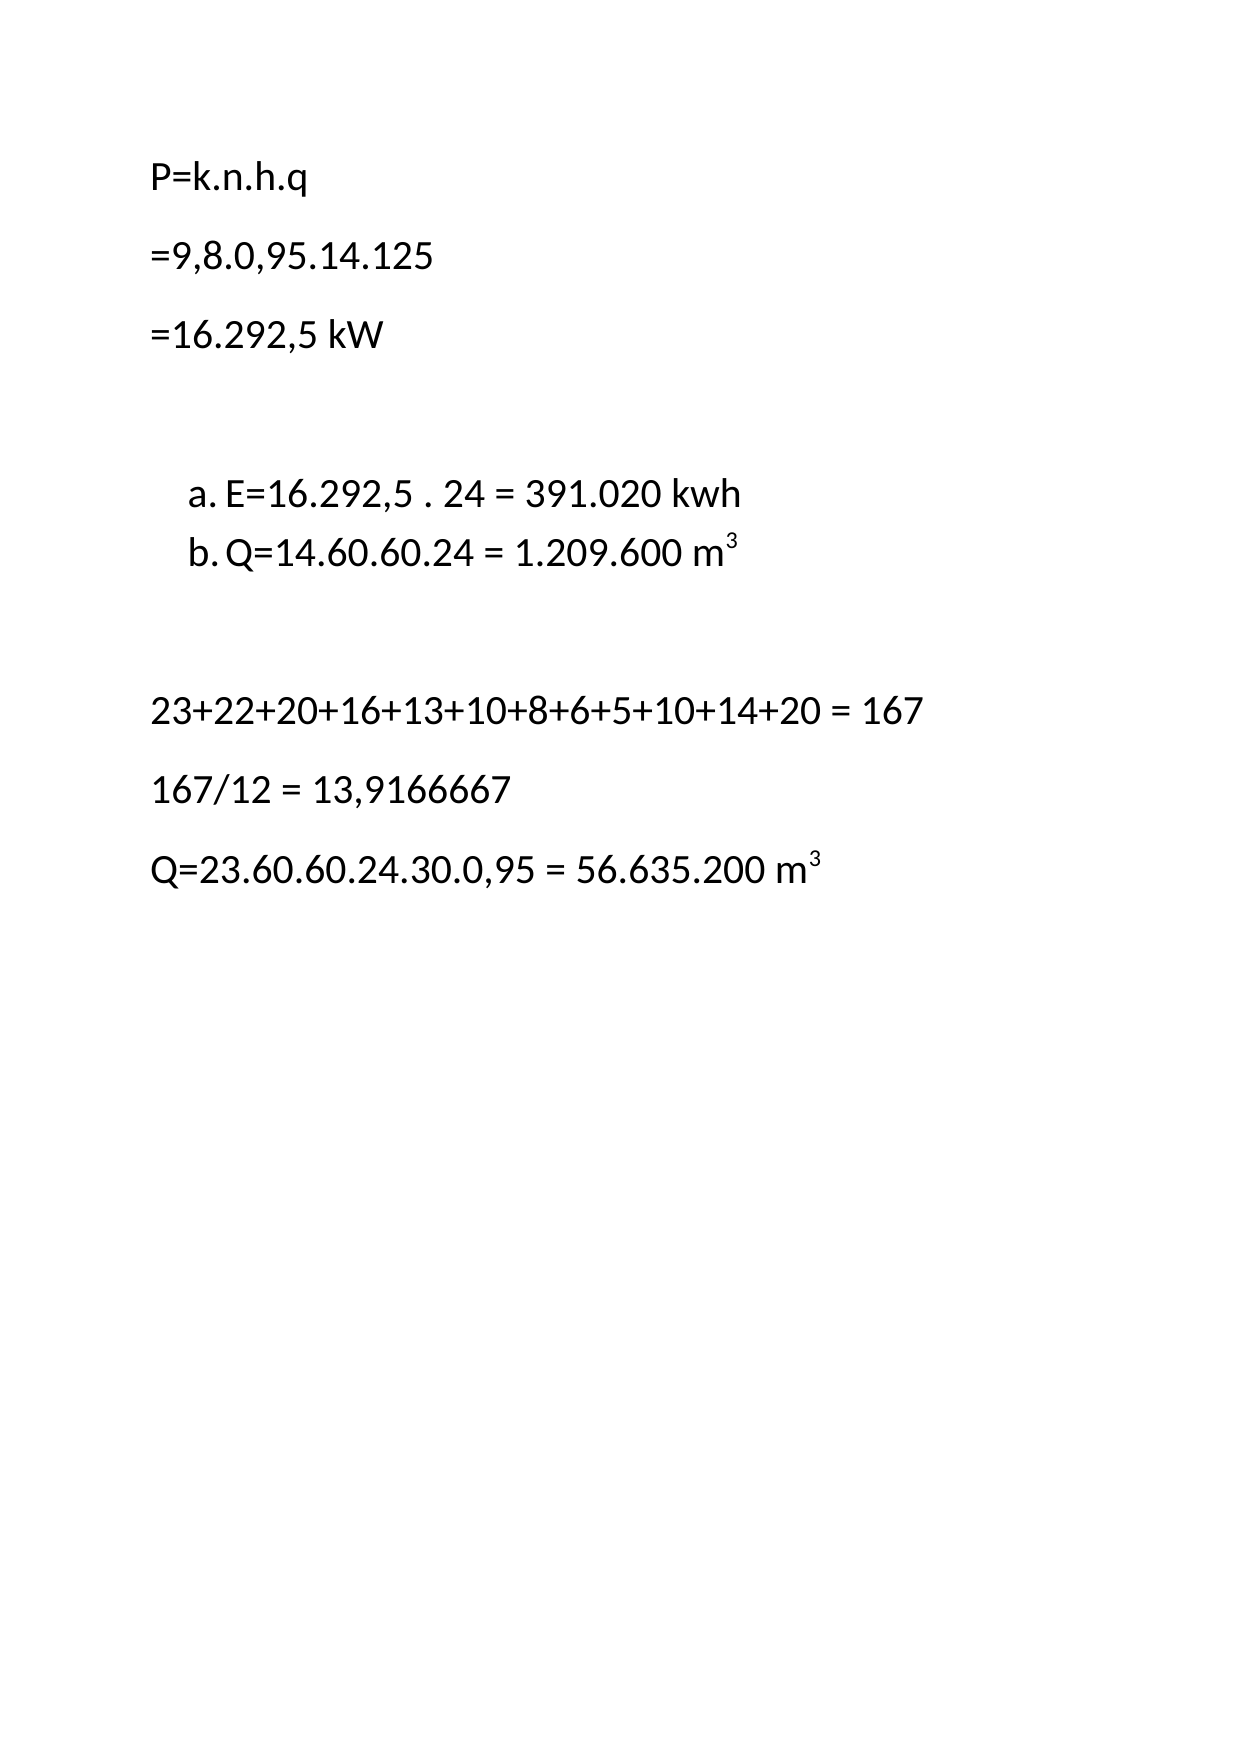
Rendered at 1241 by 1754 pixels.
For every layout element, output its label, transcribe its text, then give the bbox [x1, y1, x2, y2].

text =9,8.0,95.14.125 [150, 229, 1090, 280]
text 23+22+20+16+13+10+8+6+5+10+14+20 = 167 [150, 684, 1090, 735]
text 167/12 = 13,9166667 [150, 763, 1090, 814]
text =16.292,5 kW [150, 308, 1090, 359]
list E=16.292,5 . 24 = 391.020 kwh [187, 467, 1090, 518]
list Q=14.60.60.24 = 1.209.600 m3 [187, 526, 1090, 576]
text P=k.n.h.q [150, 150, 1090, 201]
text Q=23.60.60.24.30.0,95 = 56.635.200 m3 [150, 843, 1090, 893]
